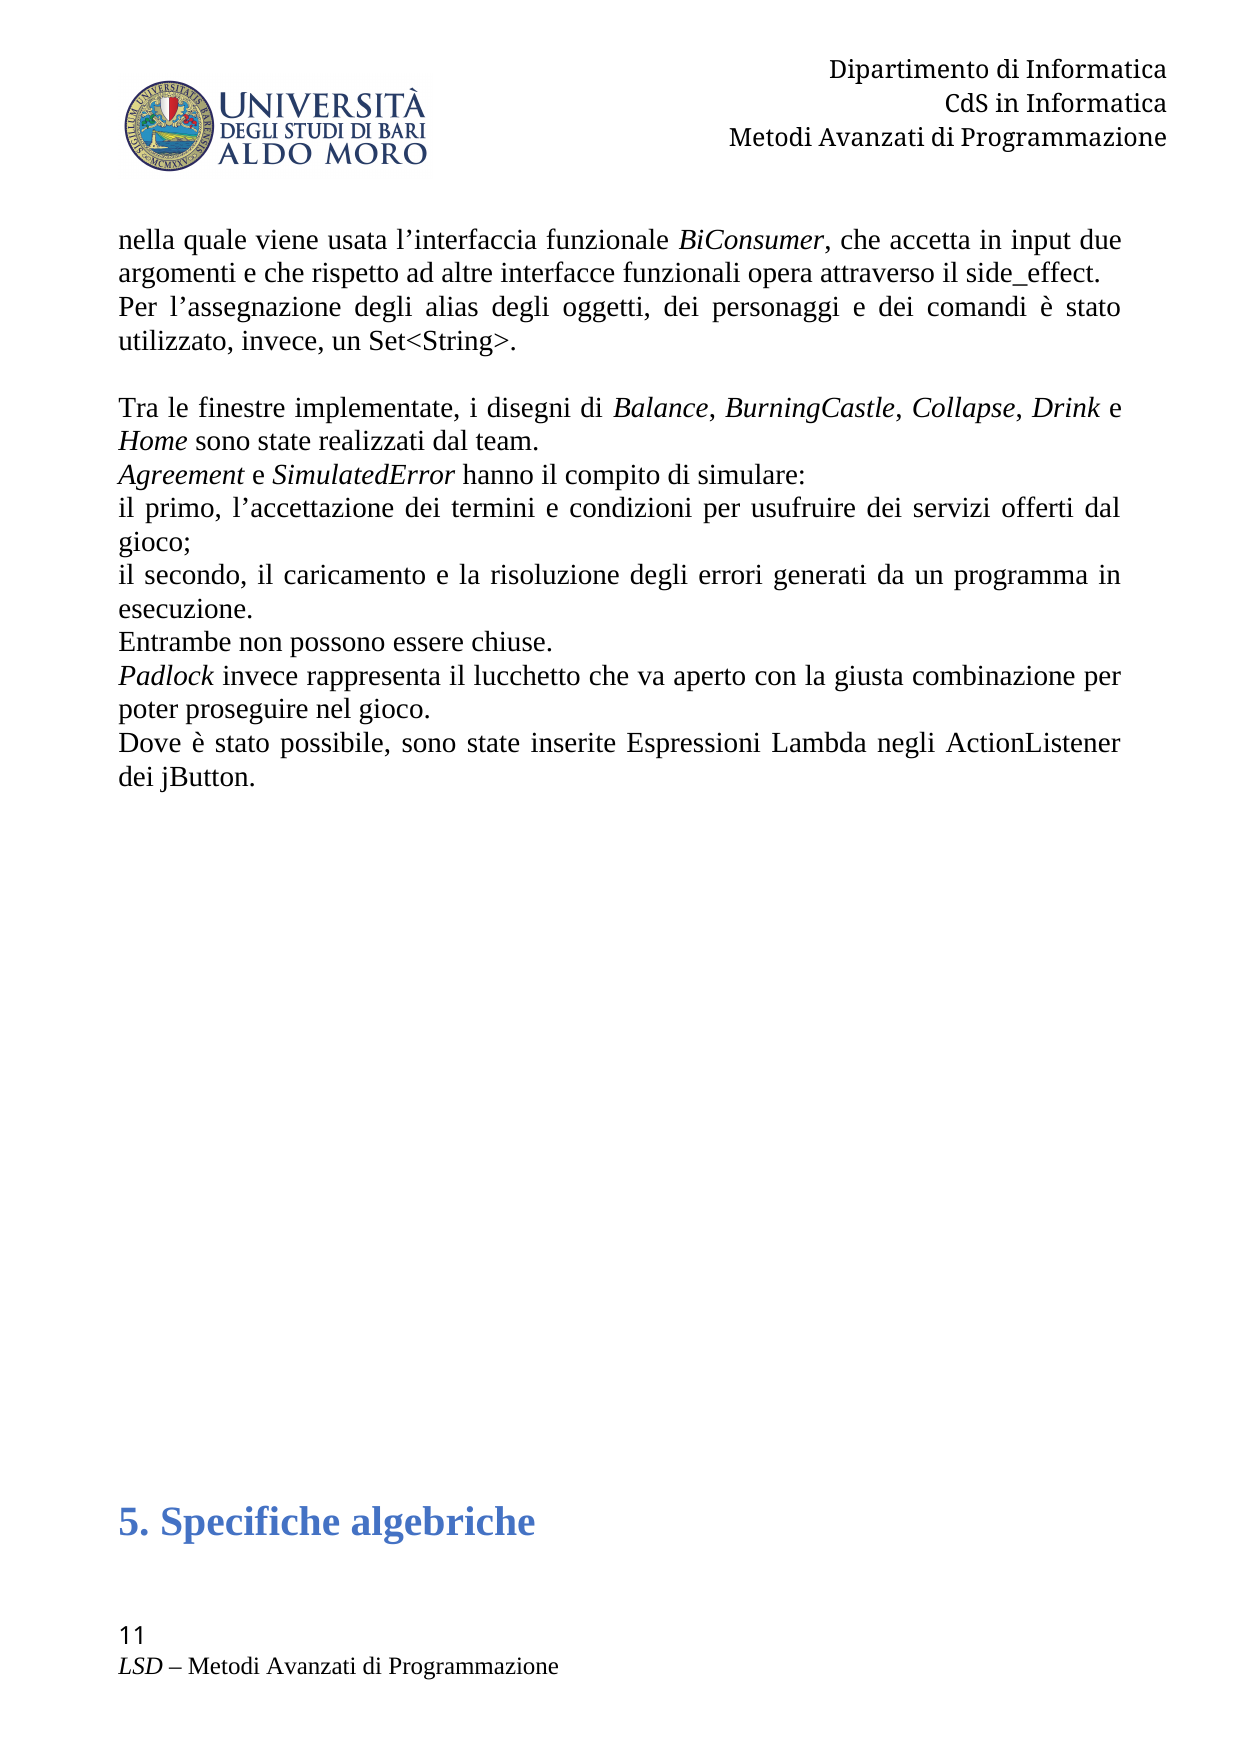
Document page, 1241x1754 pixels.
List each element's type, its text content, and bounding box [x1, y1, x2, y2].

text 5. Specifiche algebriche [118, 1497, 1122, 1544]
text il secondo, il caricamento e la risoluzione degli errori generati da un programma in esecuzione. [118, 557, 1122, 624]
text Agreement e SimulatedError hanno il compito di simulare: [118, 457, 1122, 490]
text Padlock invece rappresenta il lucchetto che va aperto con la giusta combinazione per poter proseguire nel gioco. [118, 658, 1122, 725]
text Tra le finestre implementate, i disegni di Balance, BurningCastle, Collapse, Drink e Home sono state realizzati dal team. [118, 390, 1122, 457]
text Dove è stato possibile, sono state inserite Espressioni Lambda negli ActionListener dei jButton. [118, 725, 1122, 792]
text il primo, l’accettazione dei termini e condizioni per usufruire dei servizi offerti dal gioco; [118, 490, 1122, 557]
text Per l’assegnazione degli alias degli oggetti, dei personaggi e dei comandi è stato utilizzato, invece, un Set<String>. [118, 289, 1122, 356]
text Entrambe non possono essere chiuse. [118, 624, 1122, 658]
picture [118, 73, 433, 179]
